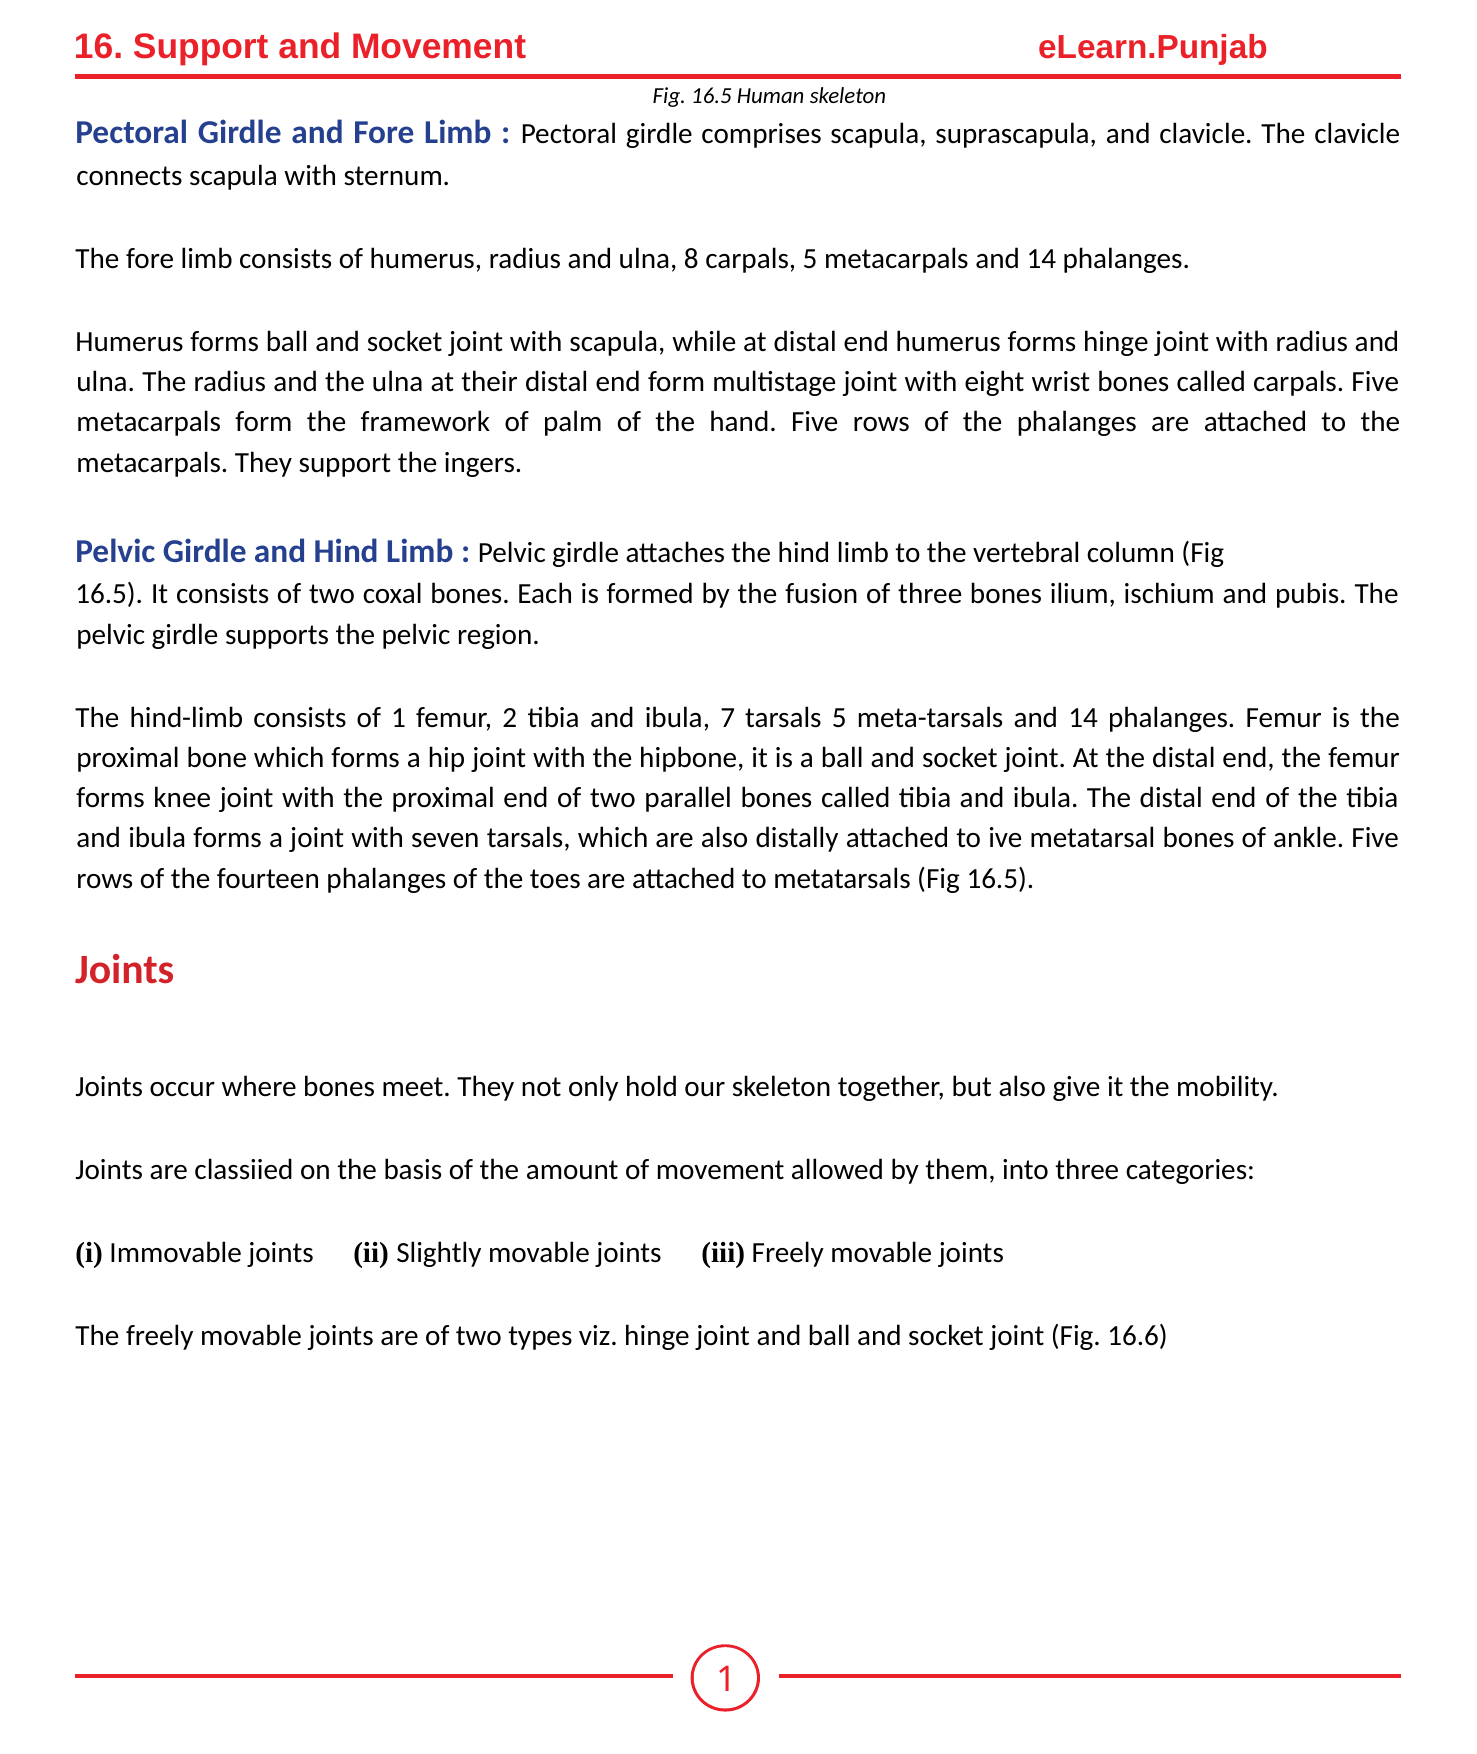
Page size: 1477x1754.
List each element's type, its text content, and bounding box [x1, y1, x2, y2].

text Pelvic Girdle and Hind Limb : Pelvic girdle attaches the hind limb to the vertebral column (Fig [75, 529, 1401, 570]
text Fig. 16.5 Human skeleton [652, 75, 1403, 109]
subtitle Joints [75, 943, 1392, 994]
text (i) Immovable joints (ii) Slightly movable joints (iii) Freely movable joints [75, 1234, 1401, 1270]
text The fore limb consists of humerus, radius and ulna, 8 carpals, 5 metacarpals and 14 phalanges. [75, 240, 1401, 276]
text 16.5). It consists of two coxal bones. Each is formed by the fusion of three bones ilium, ischium and pubis. The pelvic girdle supports the pelvic region. [75, 576, 1401, 651]
text Joints occur where bones meet. They not only hold our skeleton together, but also give it the mobility. [75, 1068, 1401, 1103]
text The freely movable joints are of two types viz. hinge joint and ball and socket joint (Fig. 16.6) [75, 1317, 1401, 1353]
text Pectoral Girdle and Fore Limb : Pectoral girdle comprises scapula, suprascapula, and clavicle. The clavicle connects scapula with sternum. [75, 111, 1401, 192]
text Humerus forms ball and socket joint with scapula, while at distal end humerus forms hinge joint with radius and ulna. The radius and the ulna at their distal end form multistage joint with eight wrist bones called carpals. Five metacarpals form the framework of palm of the hand. Five rows of the phalanges are attached to the metacarpals. They support the ingers. [75, 323, 1401, 479]
text The hind-limb consists of 1 femur, 2 tibia and ibula, 7 tarsals 5 meta-tarsals and 14 phalanges. Femur is the proximal bone which forms a hip joint with the hipbone, it is a ball and socket joint. At the distal end, the femur forms knee joint with the proximal end of two parallel bones called tibia and ibula. The distal end of the tibia and ibula forms a joint with seven tarsals, which are also distally attached to ive metatarsal bones of ankle. Five rows of the fourteen phalanges of the toes are attached to metatarsals (Fig 16.5). [75, 699, 1401, 895]
text Joints are classiied on the basis of the amount of movement allowed by them, into three categories: [75, 1151, 1401, 1187]
